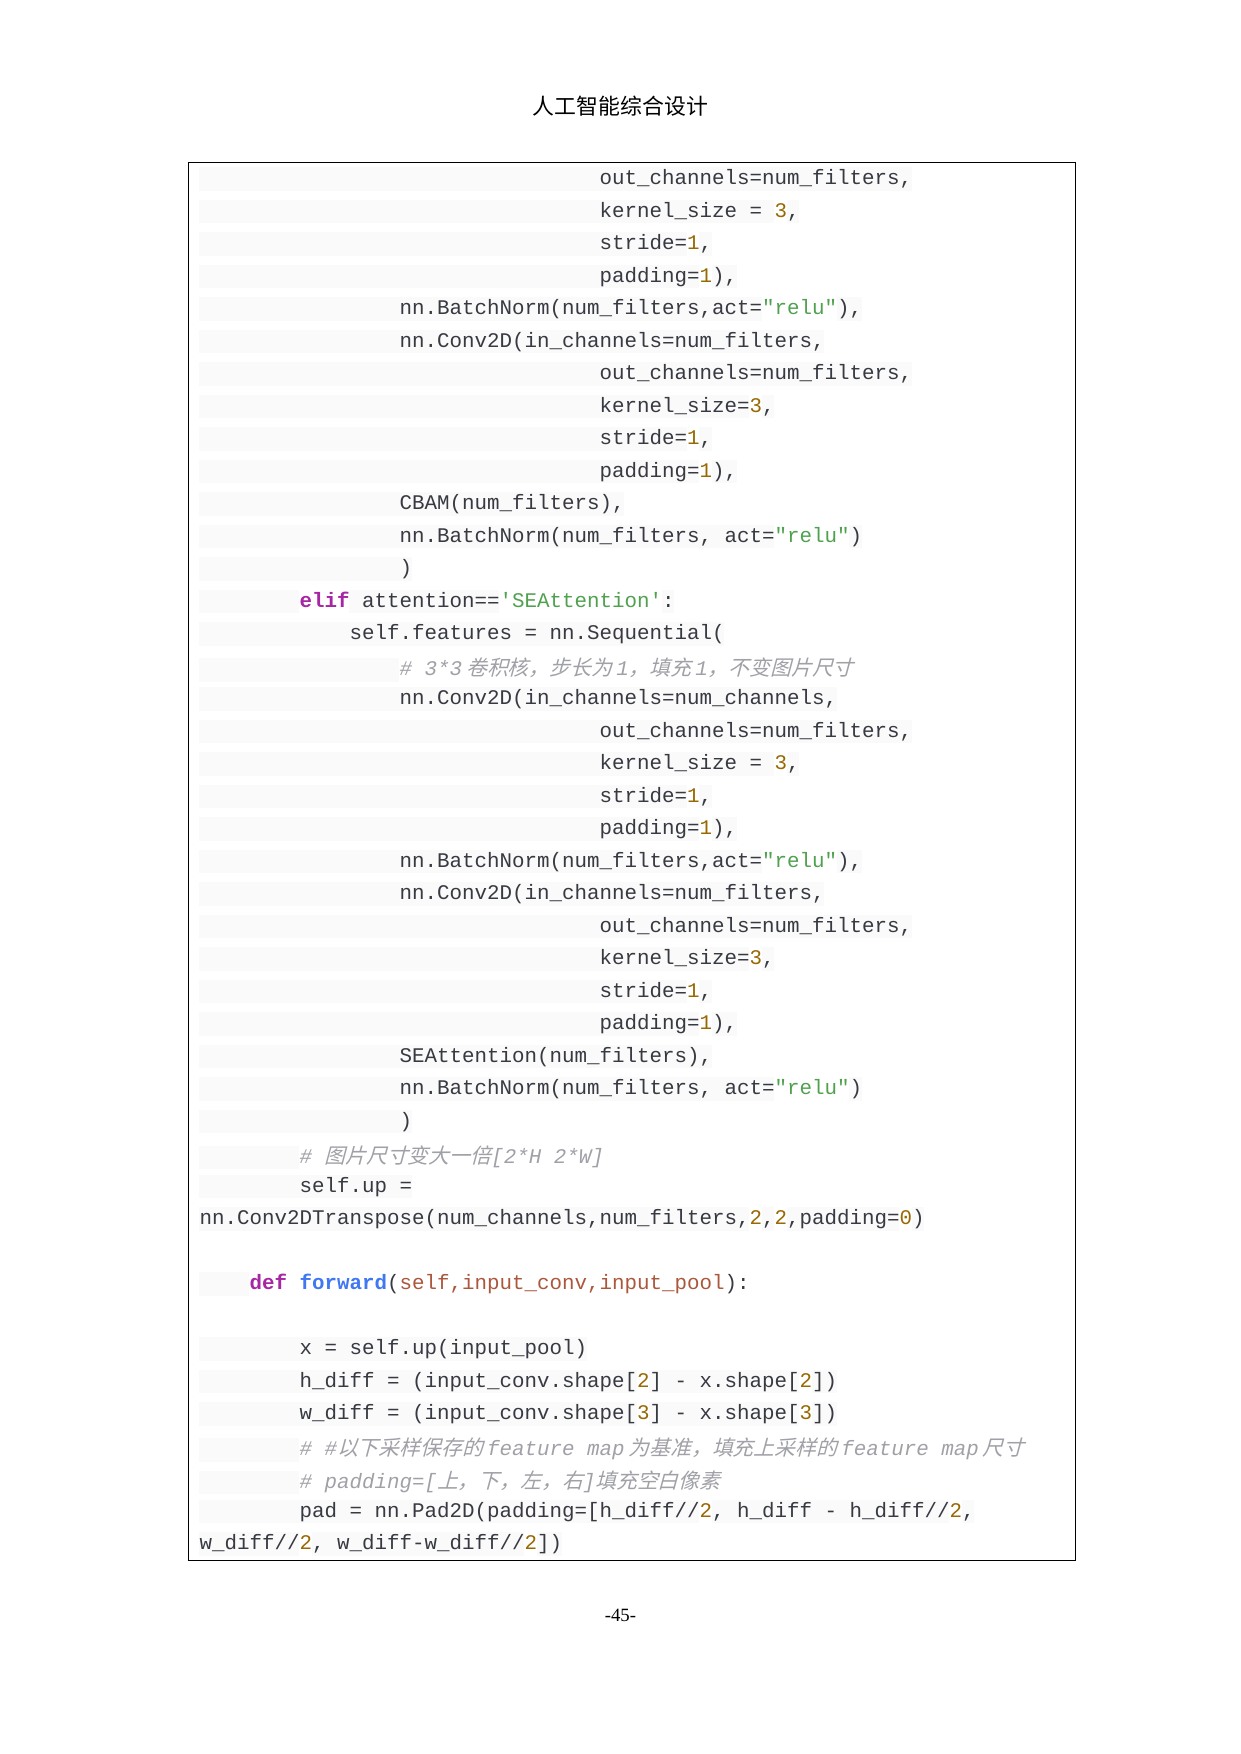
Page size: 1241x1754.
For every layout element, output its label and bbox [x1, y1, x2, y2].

table_header [189, 163, 1075, 1560]
